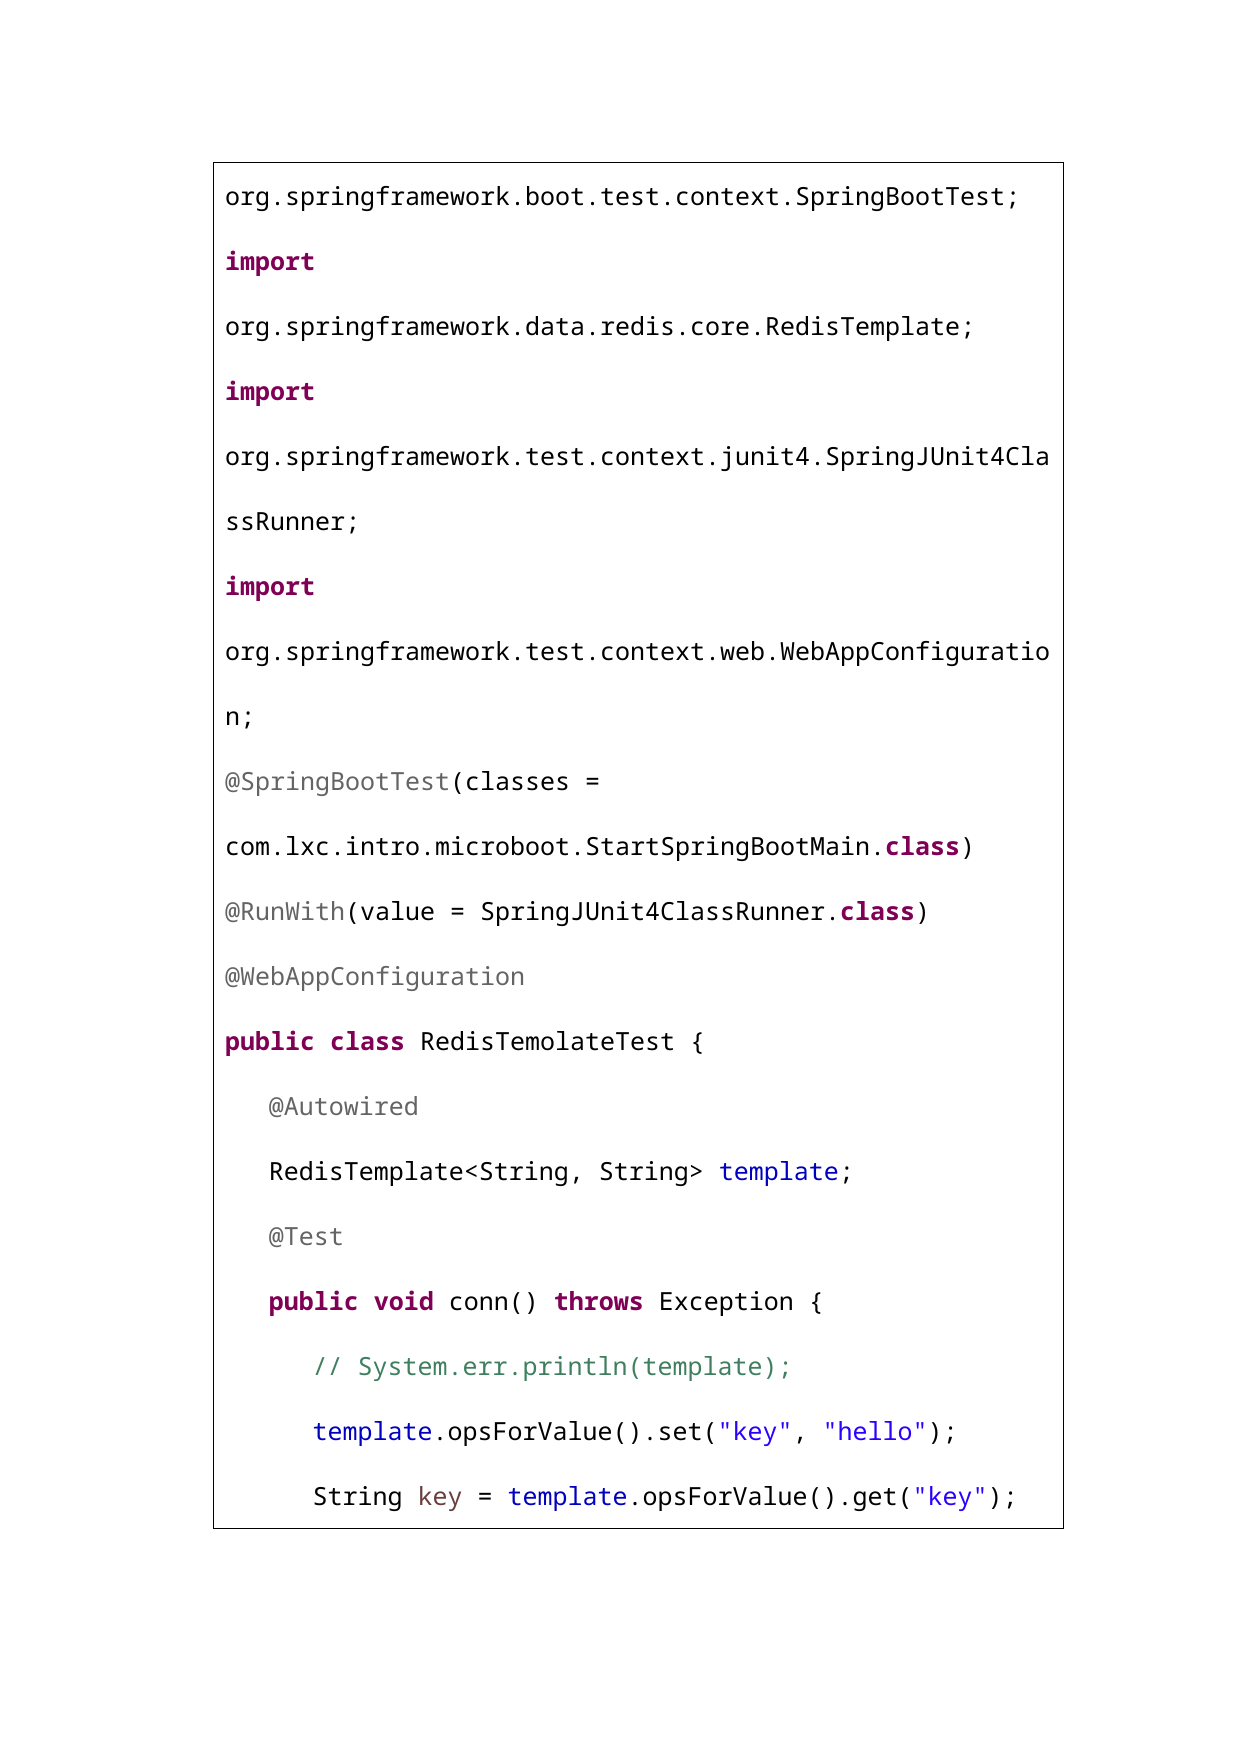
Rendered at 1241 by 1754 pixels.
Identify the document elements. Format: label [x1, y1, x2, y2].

table_header [214, 163, 1063, 1528]
